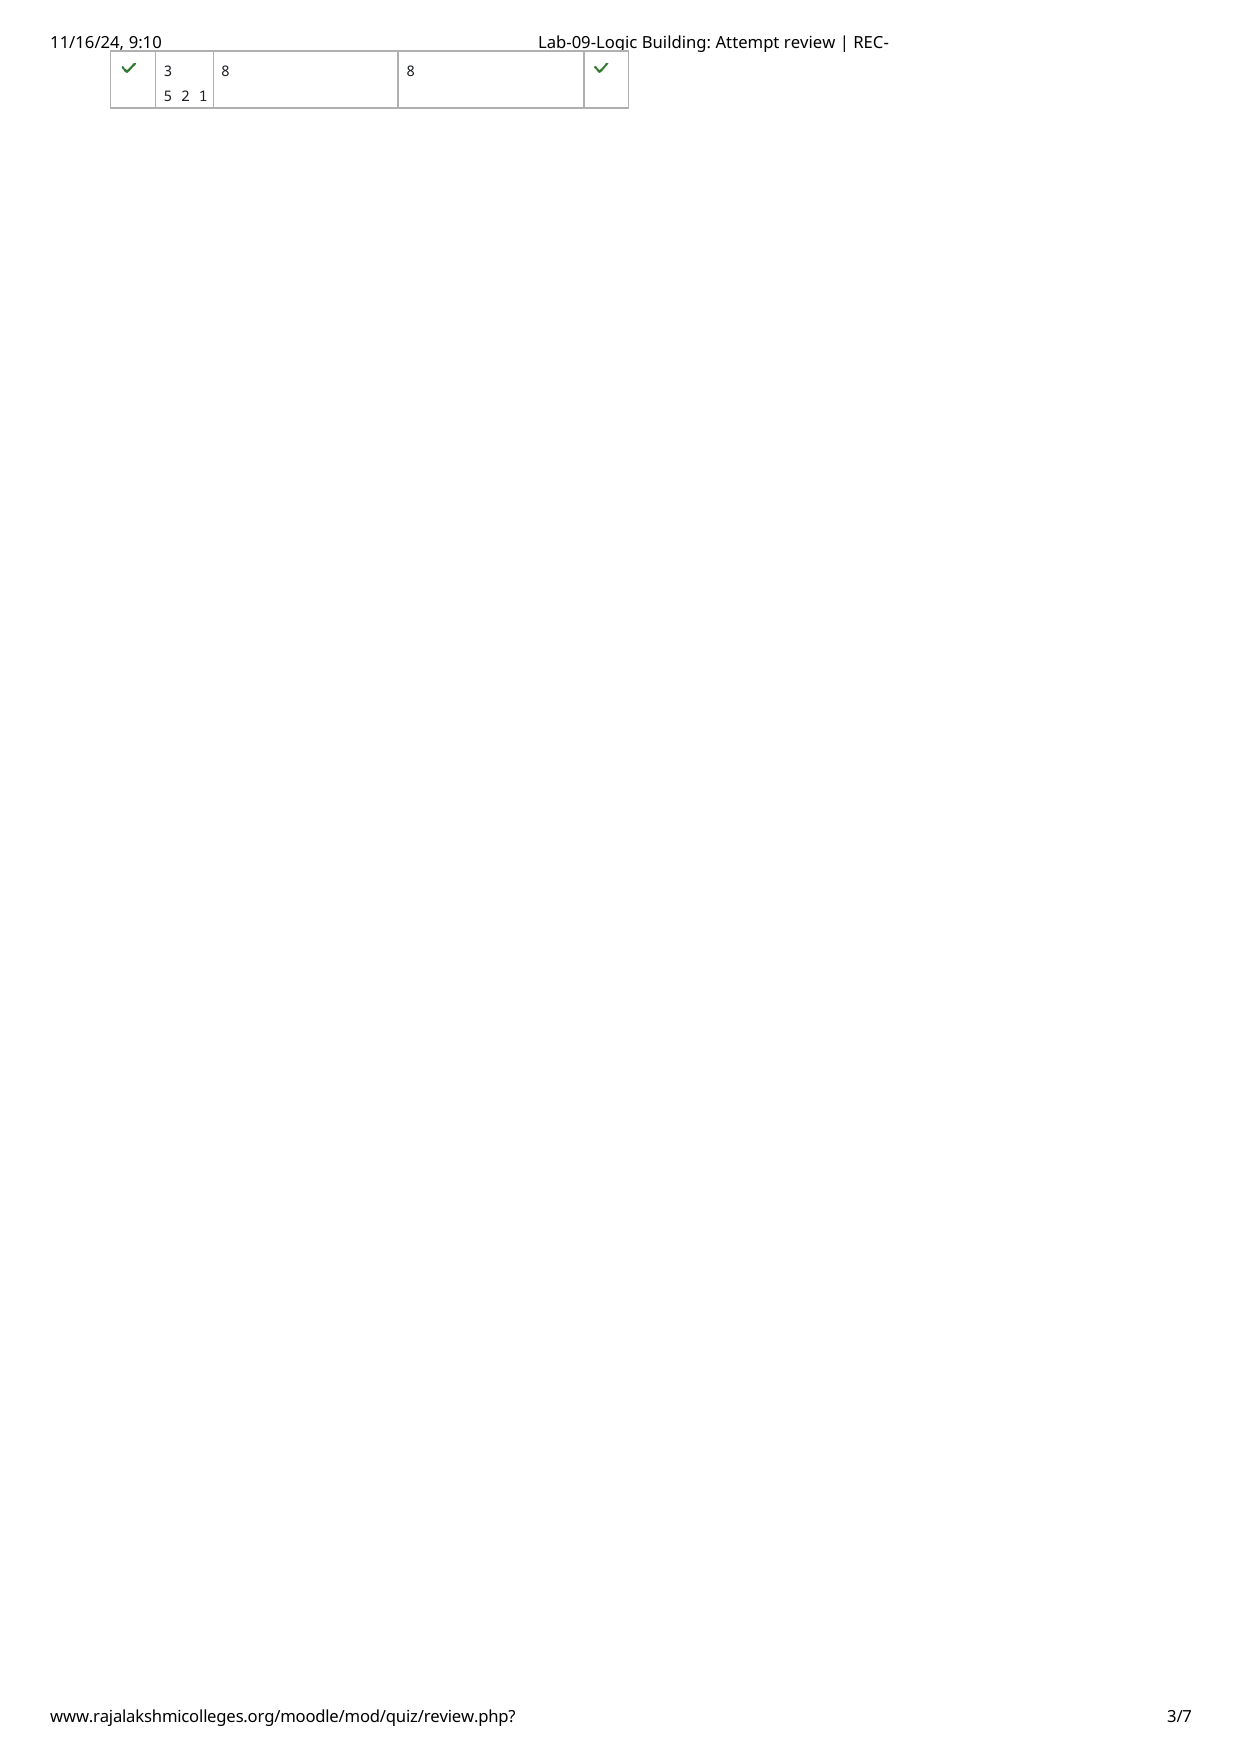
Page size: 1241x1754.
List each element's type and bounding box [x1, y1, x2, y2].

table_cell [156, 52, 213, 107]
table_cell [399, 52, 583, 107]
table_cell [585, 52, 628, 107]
picture [121, 63, 137, 73]
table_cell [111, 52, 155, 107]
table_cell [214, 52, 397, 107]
picture [594, 63, 609, 73]
